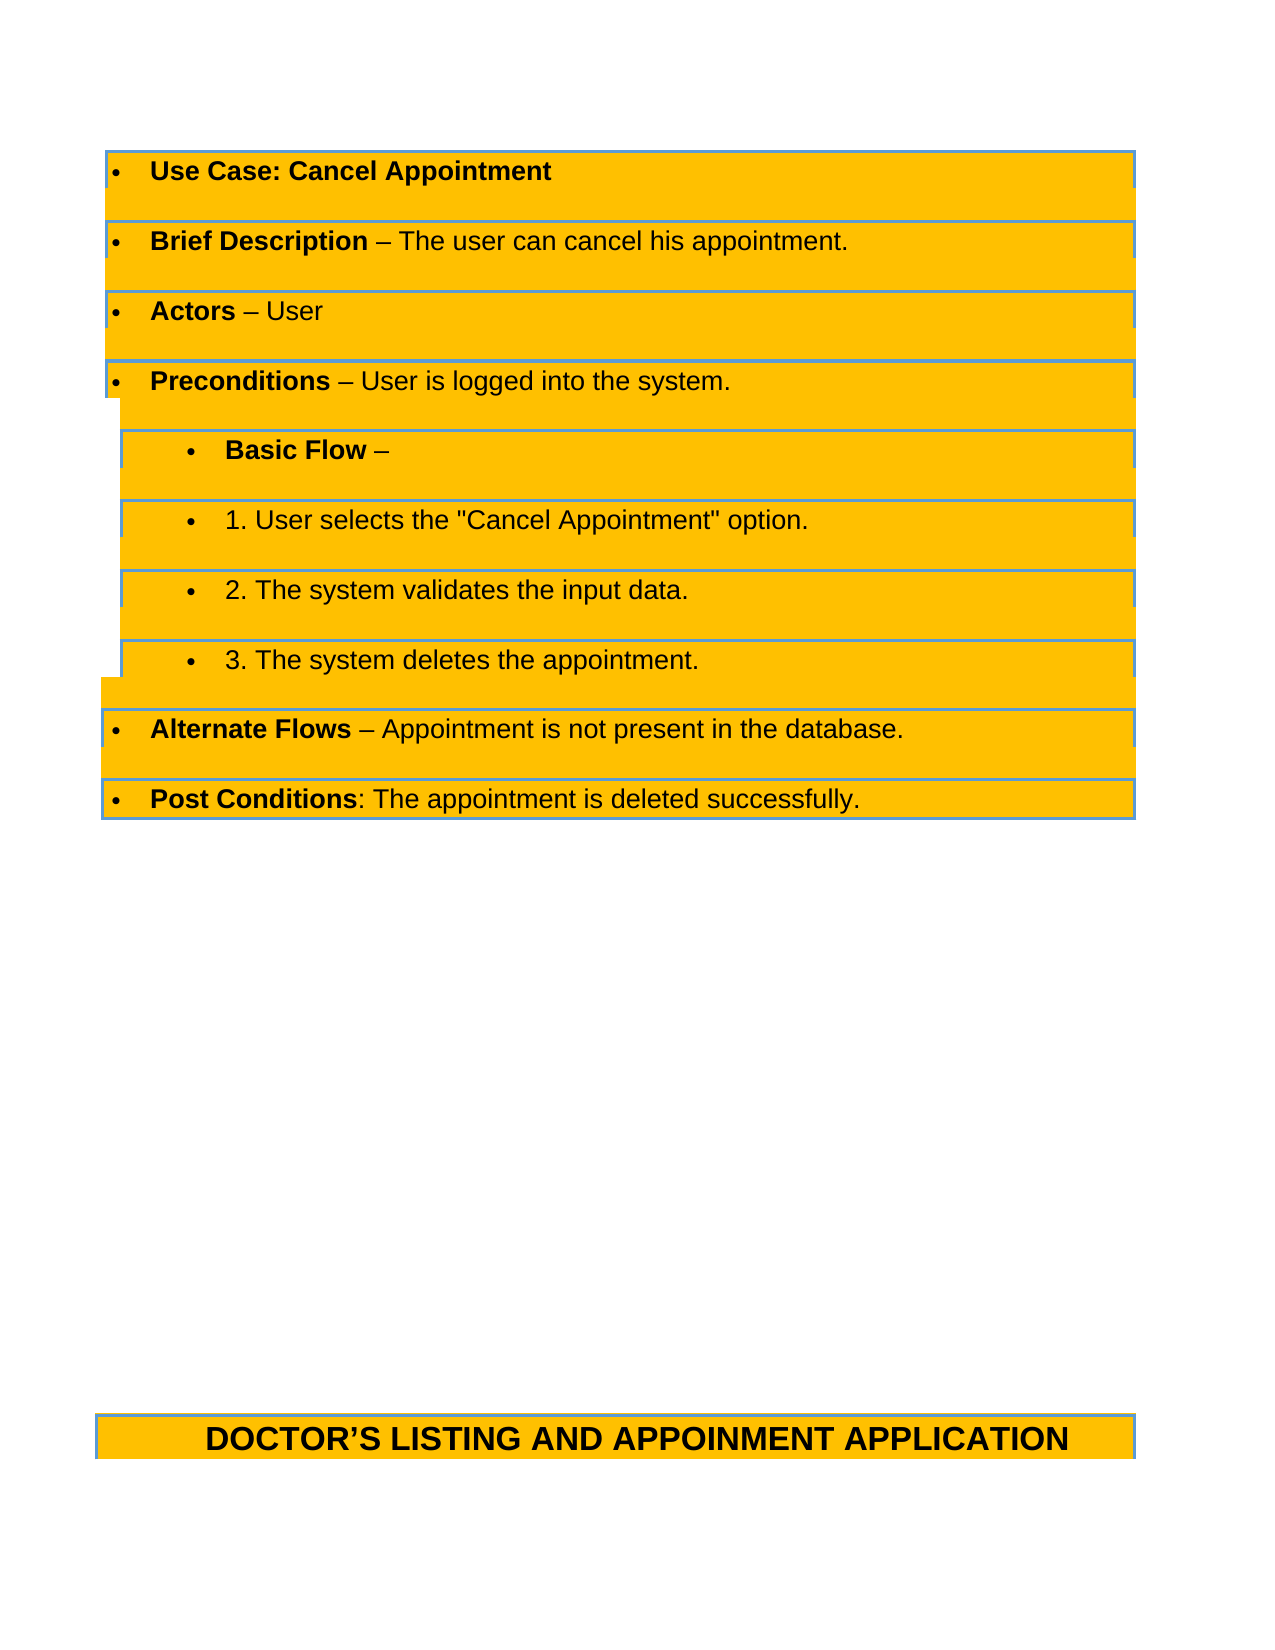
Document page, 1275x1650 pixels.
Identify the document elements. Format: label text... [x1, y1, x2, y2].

text DOCTOR’S LISTING AND APPOINMENT APPLICATION [98, 1417, 1133, 1459]
list 2. The system validates the input data. [123, 572, 1133, 607]
list Alternate Flows – Appointment is not present in the database. [104, 711, 1133, 747]
list Brief Description – The user can cancel his appointment. [108, 223, 1133, 258]
list Post Conditions: The appointment is deleted successfully. [104, 781, 1133, 817]
list Preconditions – User is logged into the system. [108, 363, 1133, 398]
list Use Case: Cancel Appointment [108, 153, 1133, 188]
list Basic Flow – [123, 432, 1133, 468]
list 3. The system deletes the appointment. [123, 642, 1133, 677]
list Actors – User [108, 293, 1133, 328]
list 1. User selects the "Cancel Appointment" option. [123, 502, 1133, 537]
